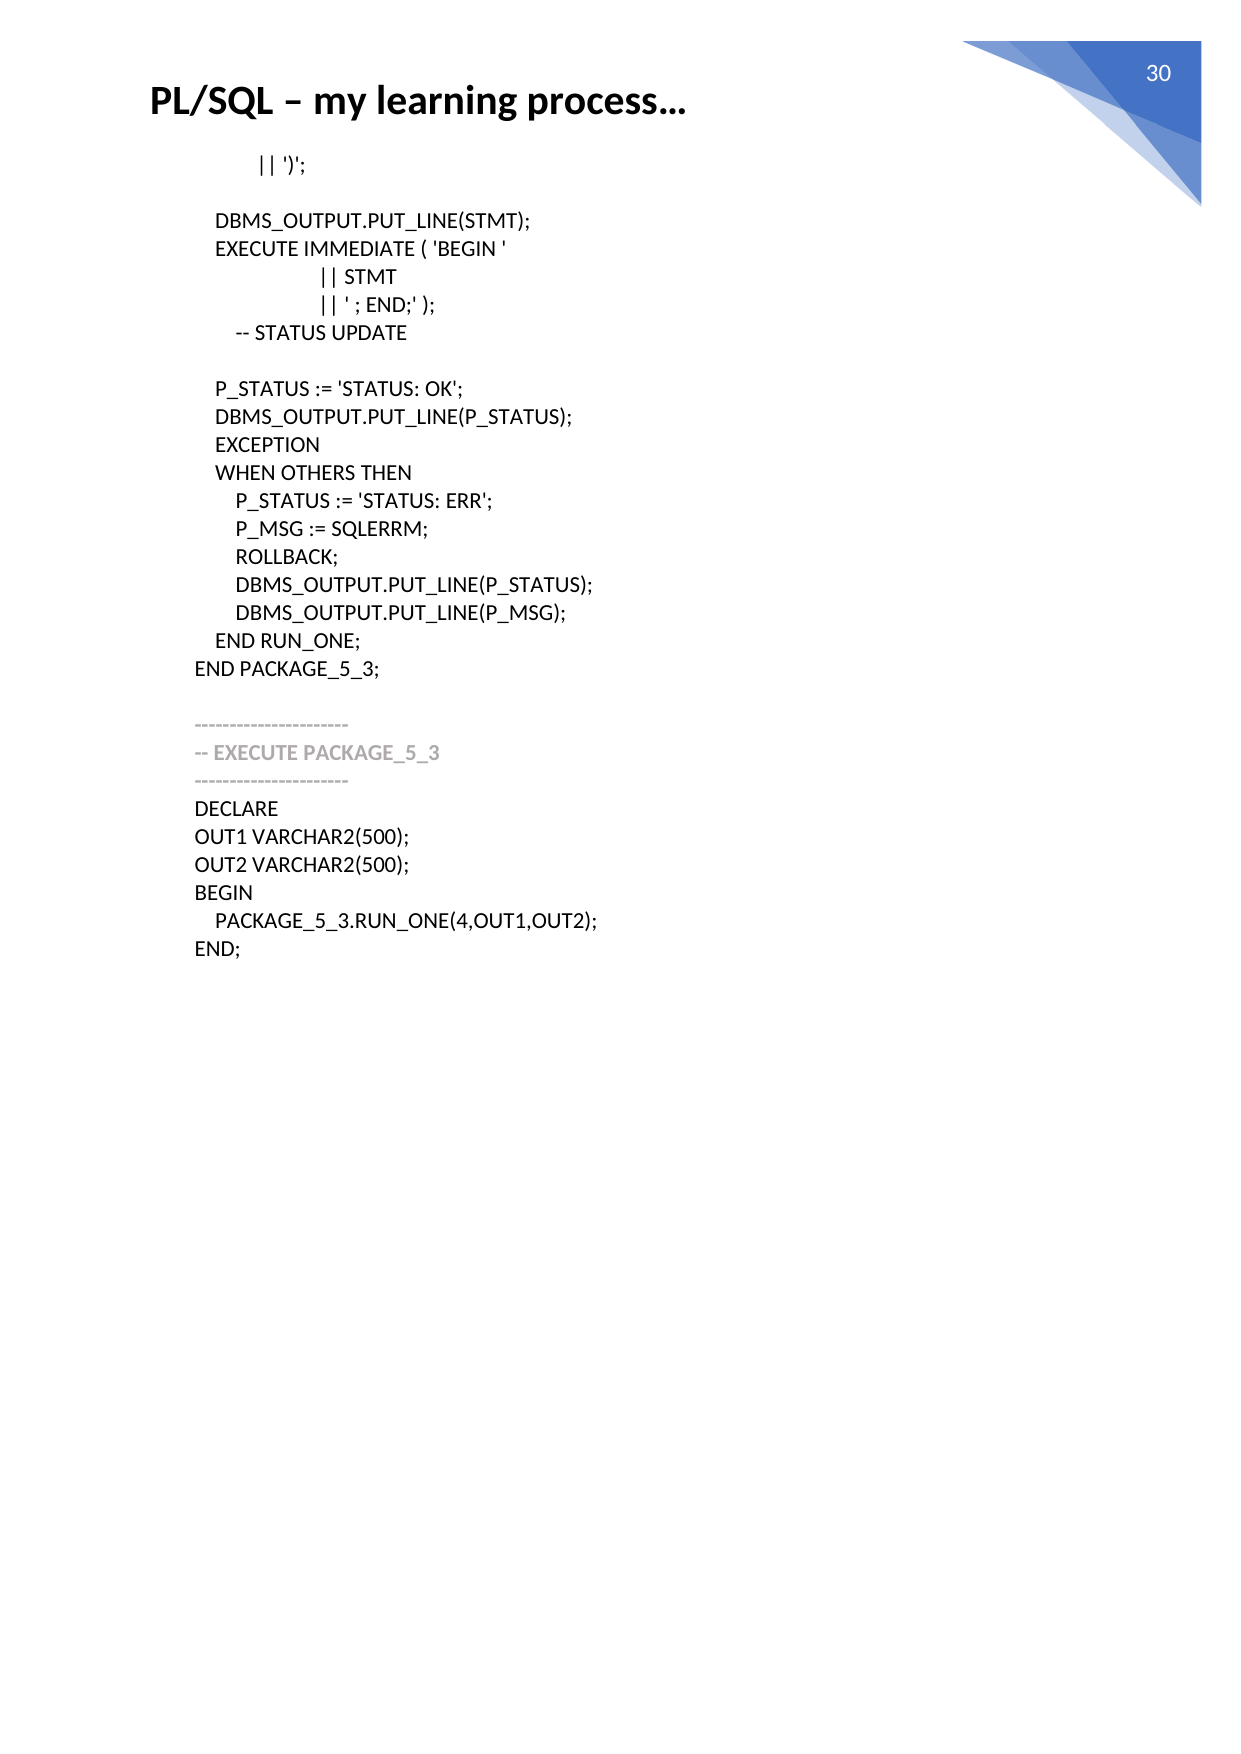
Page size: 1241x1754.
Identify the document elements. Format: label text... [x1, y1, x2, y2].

list dbms_output.put_line(stmt); [194, 206, 1090, 234]
list out1 varchar2(500); [194, 822, 1090, 851]
list EXECUTE IMMEDIATE ( 'begin ' [194, 234, 1090, 262]
list dbms_output.put_line(p_msg); [194, 598, 1090, 626]
list WHEN OTHERS THEN [194, 458, 1090, 486]
list -- status update [194, 318, 1090, 346]
list -- execute package_5_3 [194, 738, 1090, 766]
list out2 varchar2(500); [194, 851, 1090, 878]
list exception [194, 430, 1090, 458]
list PACKAGE_5_3.run_one(4,out1,out2); [194, 907, 1090, 934]
list ROLLBACK; [194, 542, 1090, 570]
list p_status := 'STATUS: OK'; [194, 374, 1090, 402]
list dbms_output.put_line(p_status); [194, 570, 1090, 598]
list DECLARE [194, 794, 1090, 822]
list || stmt [194, 262, 1090, 290]
list p_msg := sqlerrm; [194, 514, 1090, 542]
list dbms_output.put_line(p_status); [194, 402, 1090, 430]
list p_status := 'STATUS: ERR'; [194, 486, 1090, 514]
list || ' ; end;' ); [194, 290, 1090, 318]
list END run_one; [194, 626, 1090, 654]
list END package_5_3; [194, 654, 1090, 682]
list begin [194, 878, 1090, 907]
list || ')'; [194, 150, 1090, 178]
list ---------------------- [194, 766, 1090, 794]
list end; [194, 934, 1090, 963]
picture [962, 41, 1202, 207]
list ---------------------- [194, 710, 1090, 738]
